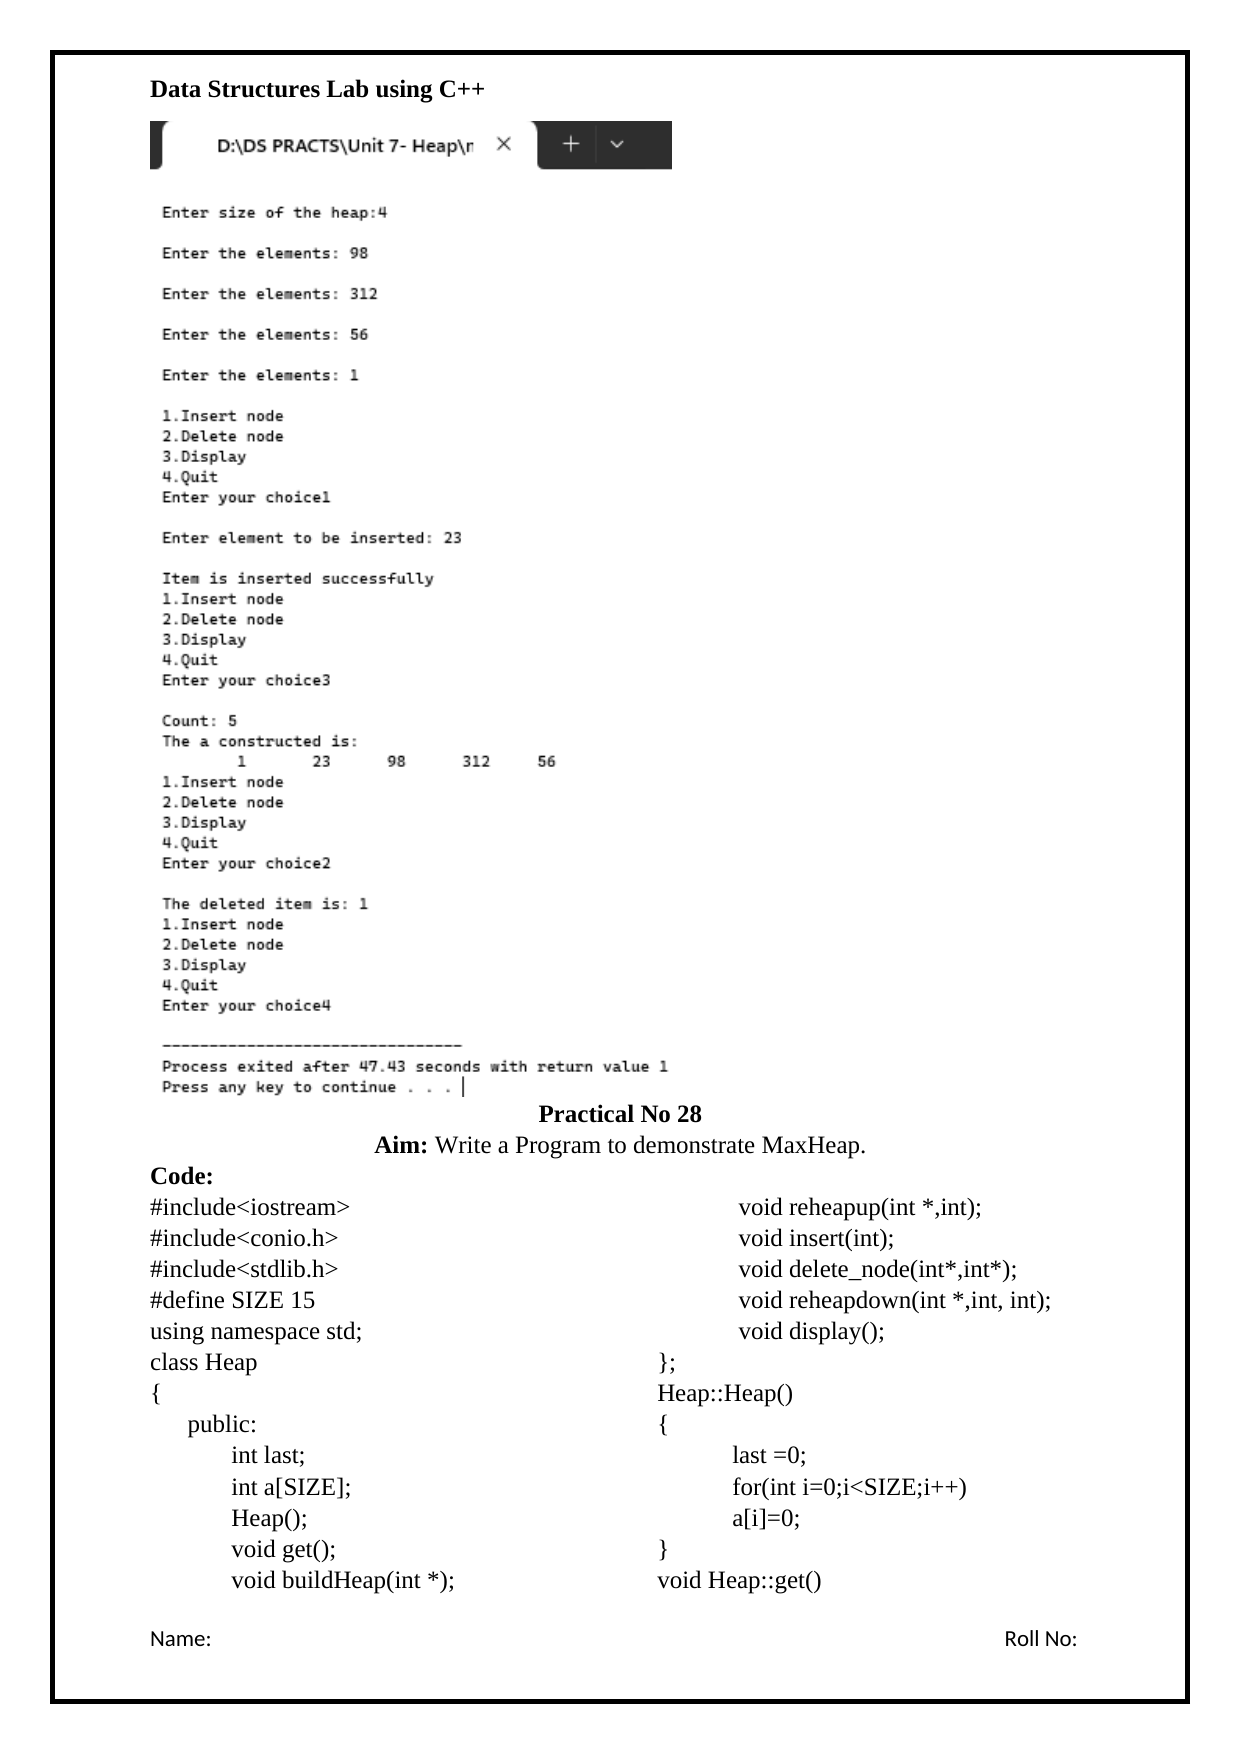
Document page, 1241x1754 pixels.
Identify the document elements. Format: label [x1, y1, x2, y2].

picture [150, 121, 672, 1097]
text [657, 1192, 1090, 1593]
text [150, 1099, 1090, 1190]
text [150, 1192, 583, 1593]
